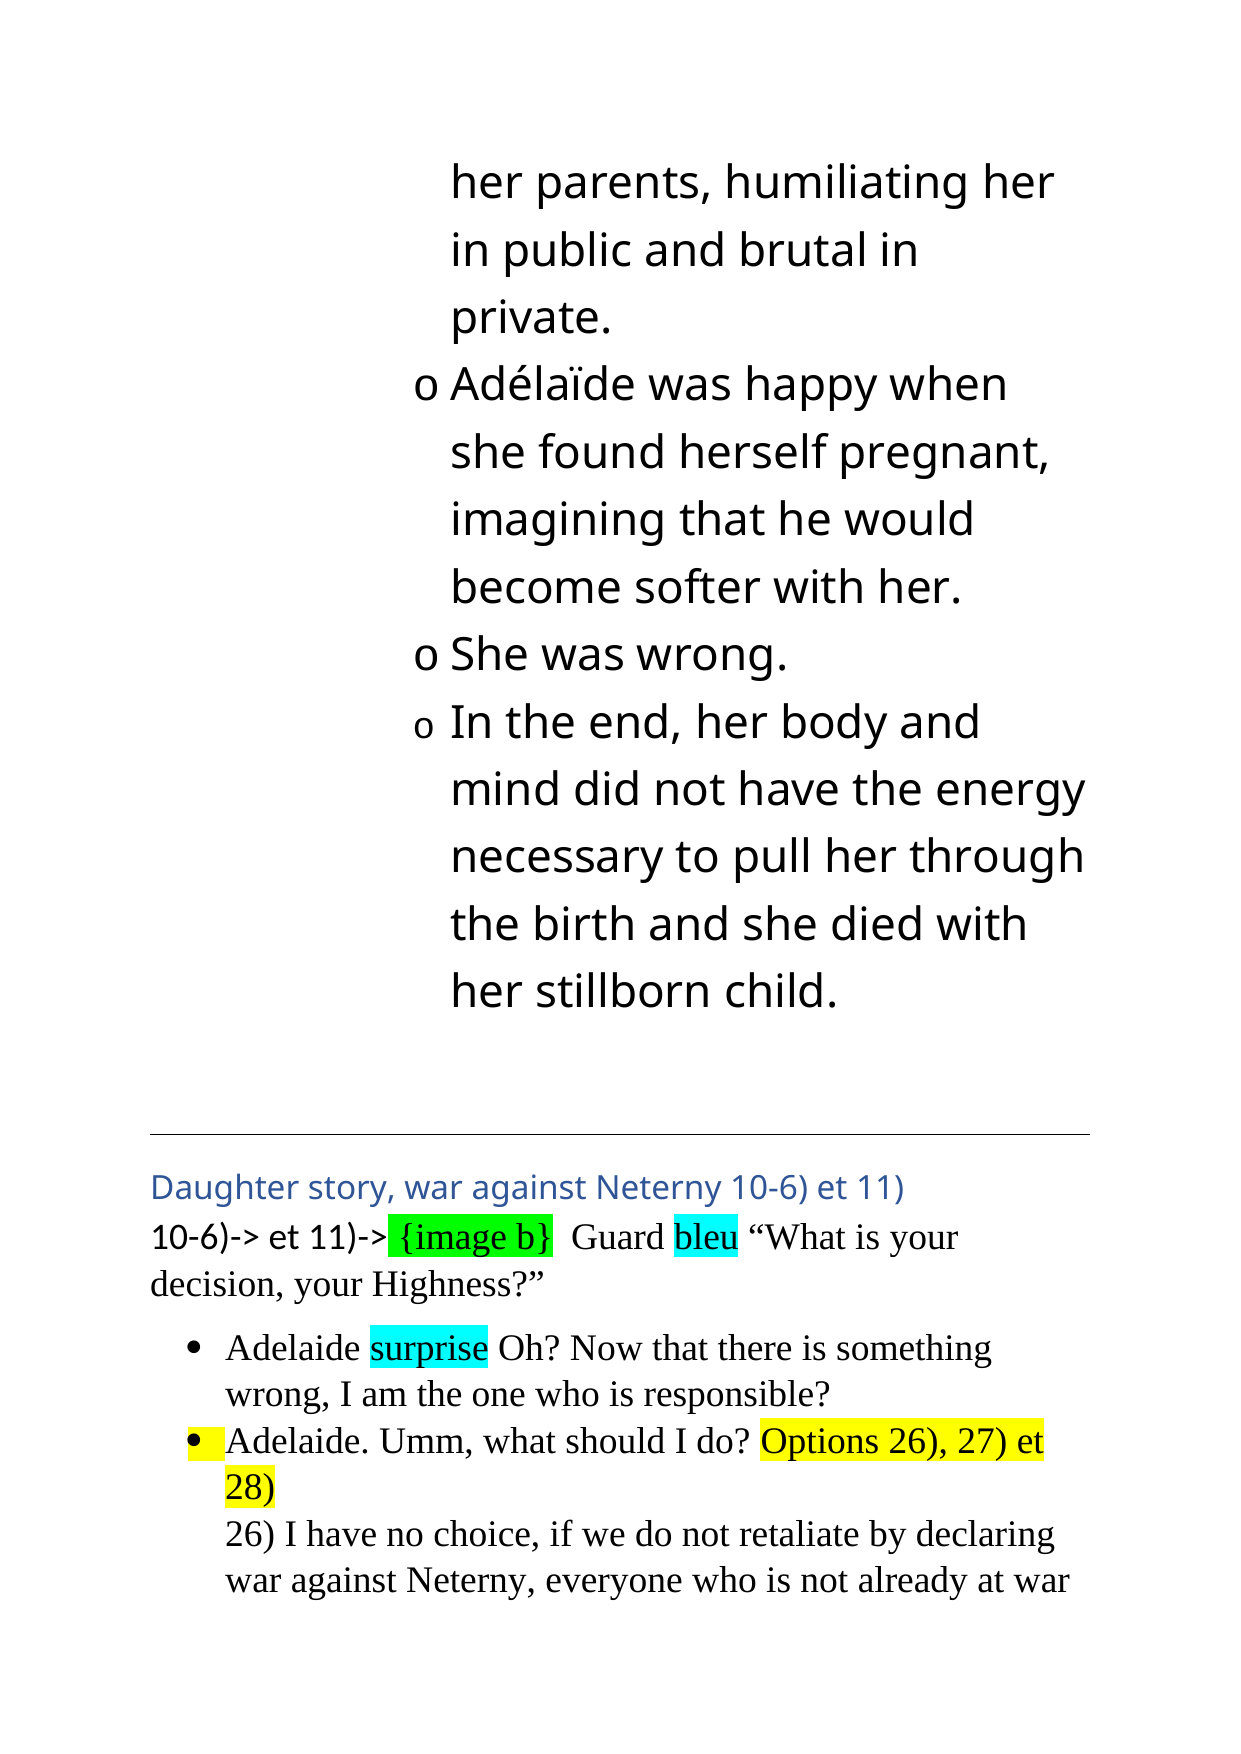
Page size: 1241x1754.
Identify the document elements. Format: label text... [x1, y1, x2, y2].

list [225, 1511, 1090, 1601]
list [412, 150, 1090, 347]
list Adelaide surprise Oh? Now that there is something wrong, I am the one who is responsible? [187, 1325, 1090, 1415]
subtitle Daughter story, war against Neterny 10-6) et 11) [150, 1164, 1090, 1209]
list In the end, her body and mind did not have the energy necessary to pull her through the birth and she died with her stillborn child. [412, 689, 1090, 1021]
list Adélaïde was happy when she found herself pregnant, imagining that he would become softer with her. [412, 352, 1090, 617]
text 10-6)-> et 11)-> {image b} Guard bleu “What is your decision, your Highness?” [150, 1213, 1090, 1305]
list She was wrong. [412, 621, 1090, 684]
list Adelaide. Umm, what should I do? Options 26), 27) et 28) [187, 1418, 1090, 1508]
